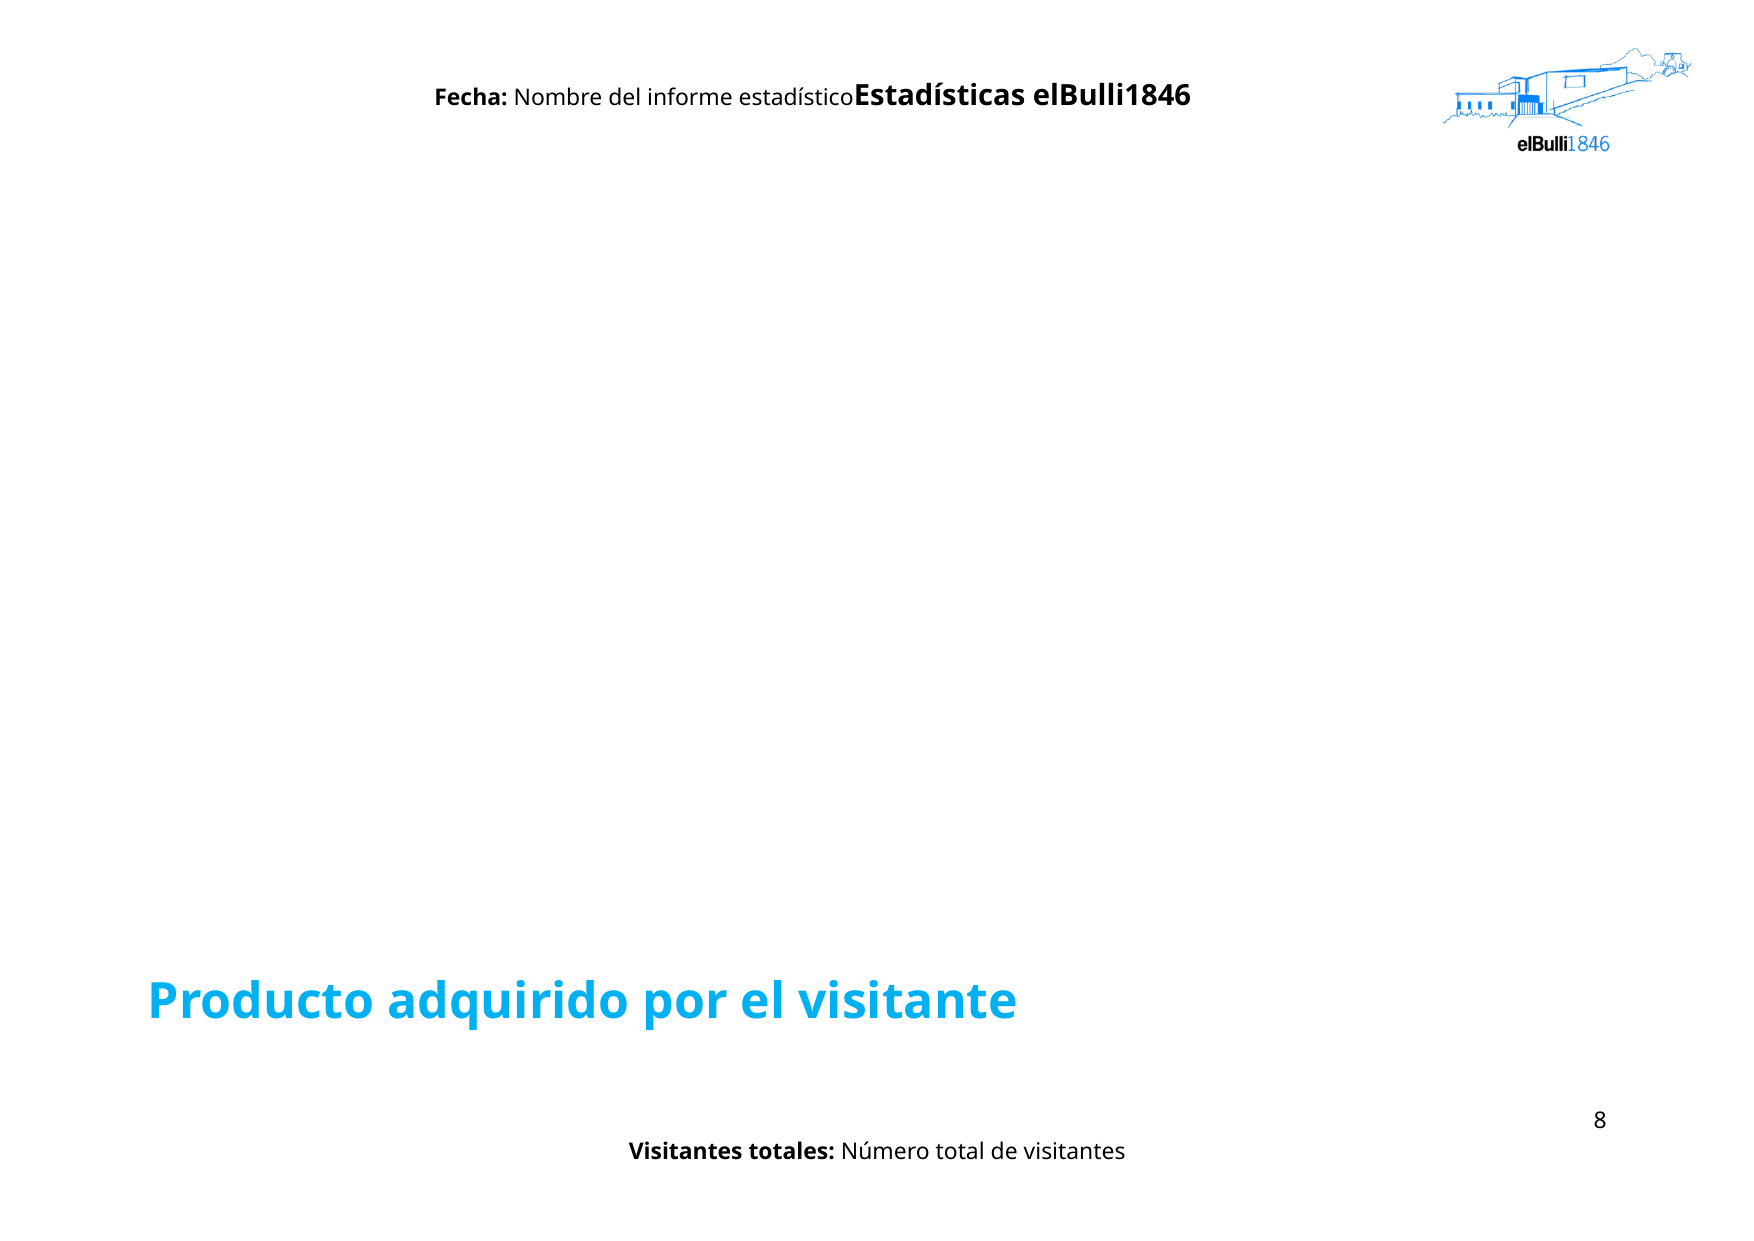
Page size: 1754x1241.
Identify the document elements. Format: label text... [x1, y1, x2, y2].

text Producto adquirido por el visitante [148, 965, 1606, 1033]
picture [1440, 44, 1695, 154]
